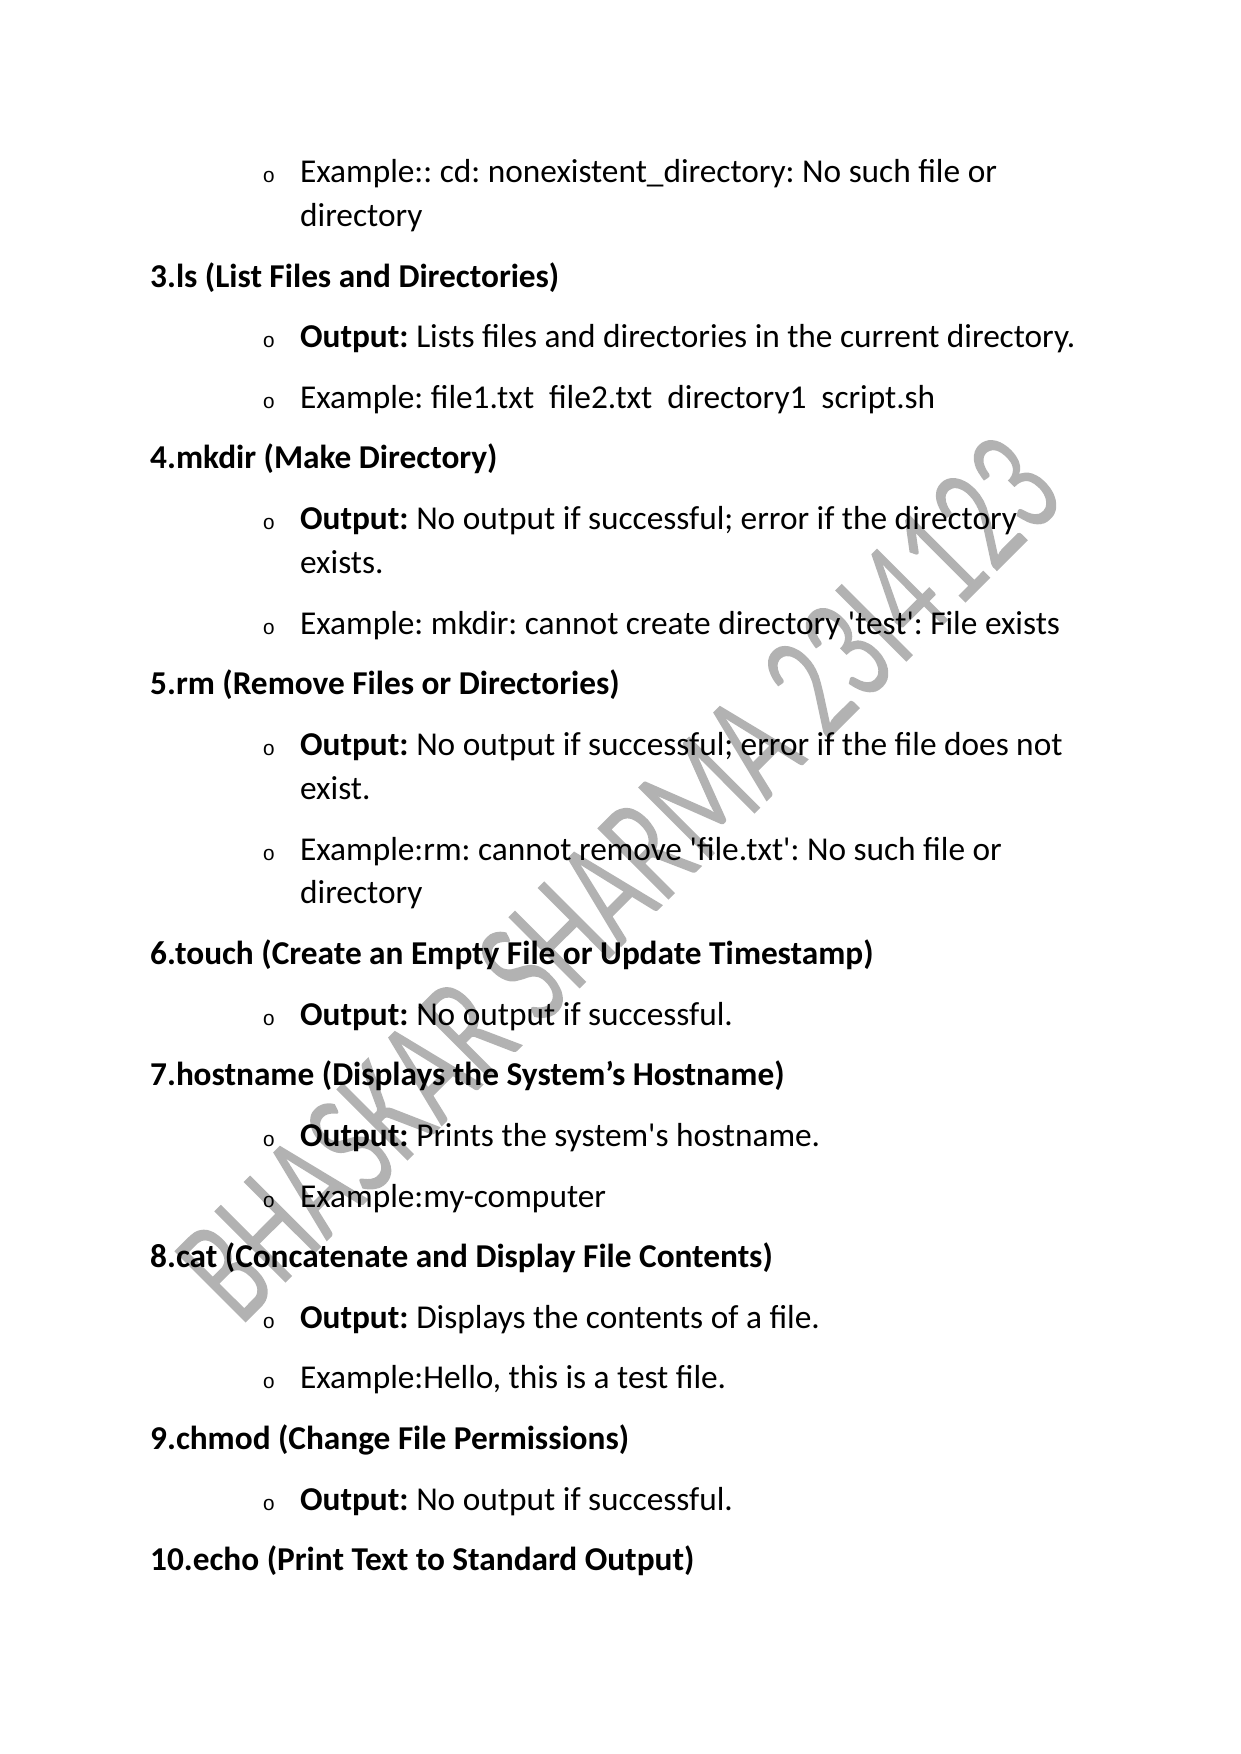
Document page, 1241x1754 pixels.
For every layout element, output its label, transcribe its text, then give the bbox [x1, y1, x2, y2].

list Output: No output if successful; error if the file does not exist. [262, 723, 1090, 808]
text 4.mkdir (Make Directory) [150, 436, 1090, 477]
text 3.ls (List Files and Directories) [150, 254, 1090, 295]
list Output: No output if successful; error if the directory exists. [262, 497, 1090, 582]
list Output: Lists files and directories in the current directory. [262, 315, 1090, 356]
text 6.touch (Create an Empty File or Update Timestamp) [150, 932, 1090, 973]
text 9.chmod (Change File Permissions) [150, 1417, 1090, 1458]
text 5.rm (Remove Files or Directories) [150, 662, 1090, 703]
list Output: Prints the system's hostname. [262, 1114, 1090, 1155]
list Example: mkdir: cannot create directory 'test': File exists [262, 602, 1090, 642]
text 8.cat (Concatenate and Display File Contents) [150, 1235, 1090, 1276]
list Example:Hello, this is a test file. [262, 1356, 1090, 1397]
list Output: Displays the contents of a file. [262, 1296, 1090, 1337]
list Example: file1.txt file2.txt directory1 script.sh [262, 376, 1090, 417]
text 10.echo (Print Text to Standard Output) [150, 1538, 1090, 1579]
list Output: No output if successful. [262, 1478, 1090, 1518]
list Example:my-computer [262, 1174, 1090, 1215]
list Example:: cd: nonexistent_directory: No such file or directory [262, 150, 1090, 235]
text 7.hostname (Displays the System’s Hostname) [150, 1053, 1090, 1094]
list Example:rm: cannot remove 'file.txt': No such file or directory [262, 827, 1090, 912]
list Output: No output if successful. [262, 993, 1090, 1033]
